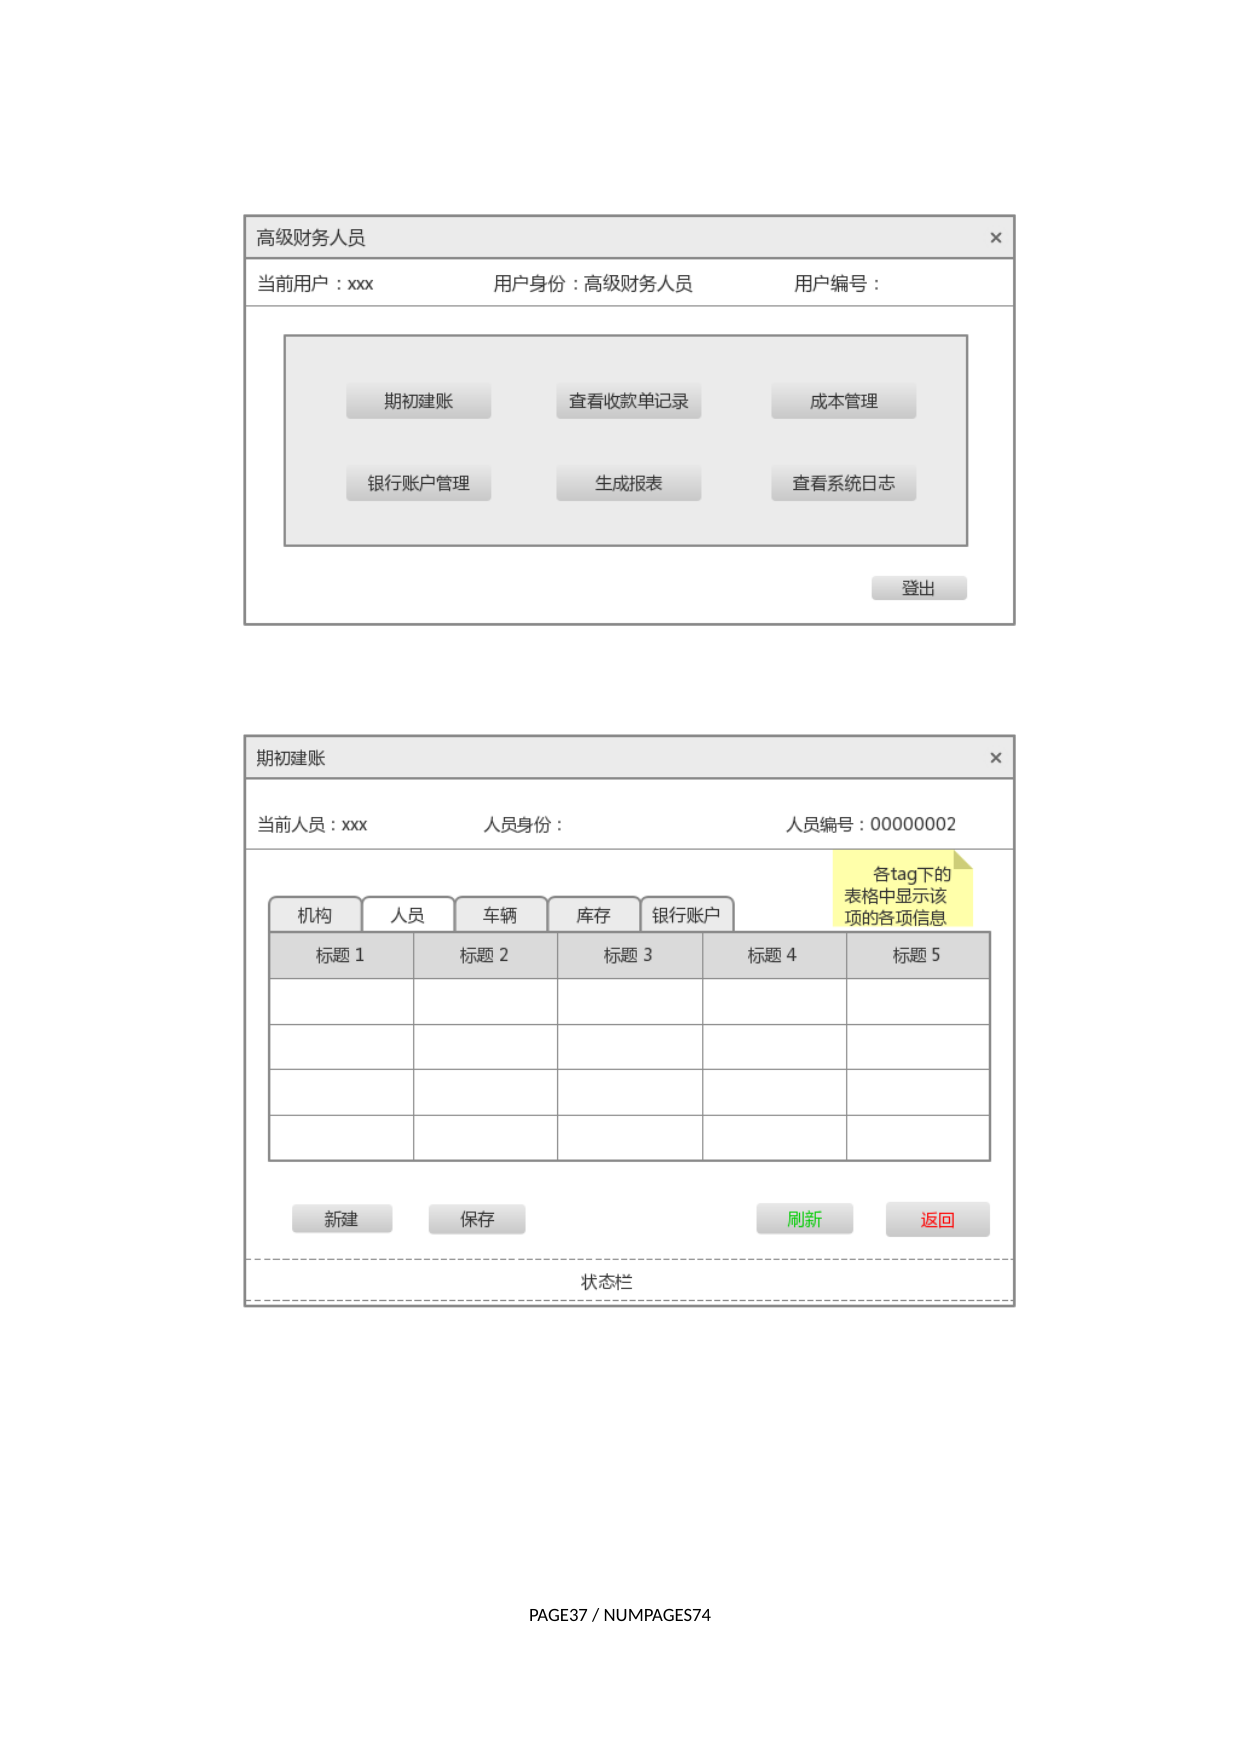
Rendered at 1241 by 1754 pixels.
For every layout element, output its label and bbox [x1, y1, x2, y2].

picture [187, 158, 1053, 663]
picture [187, 678, 1053, 1352]
